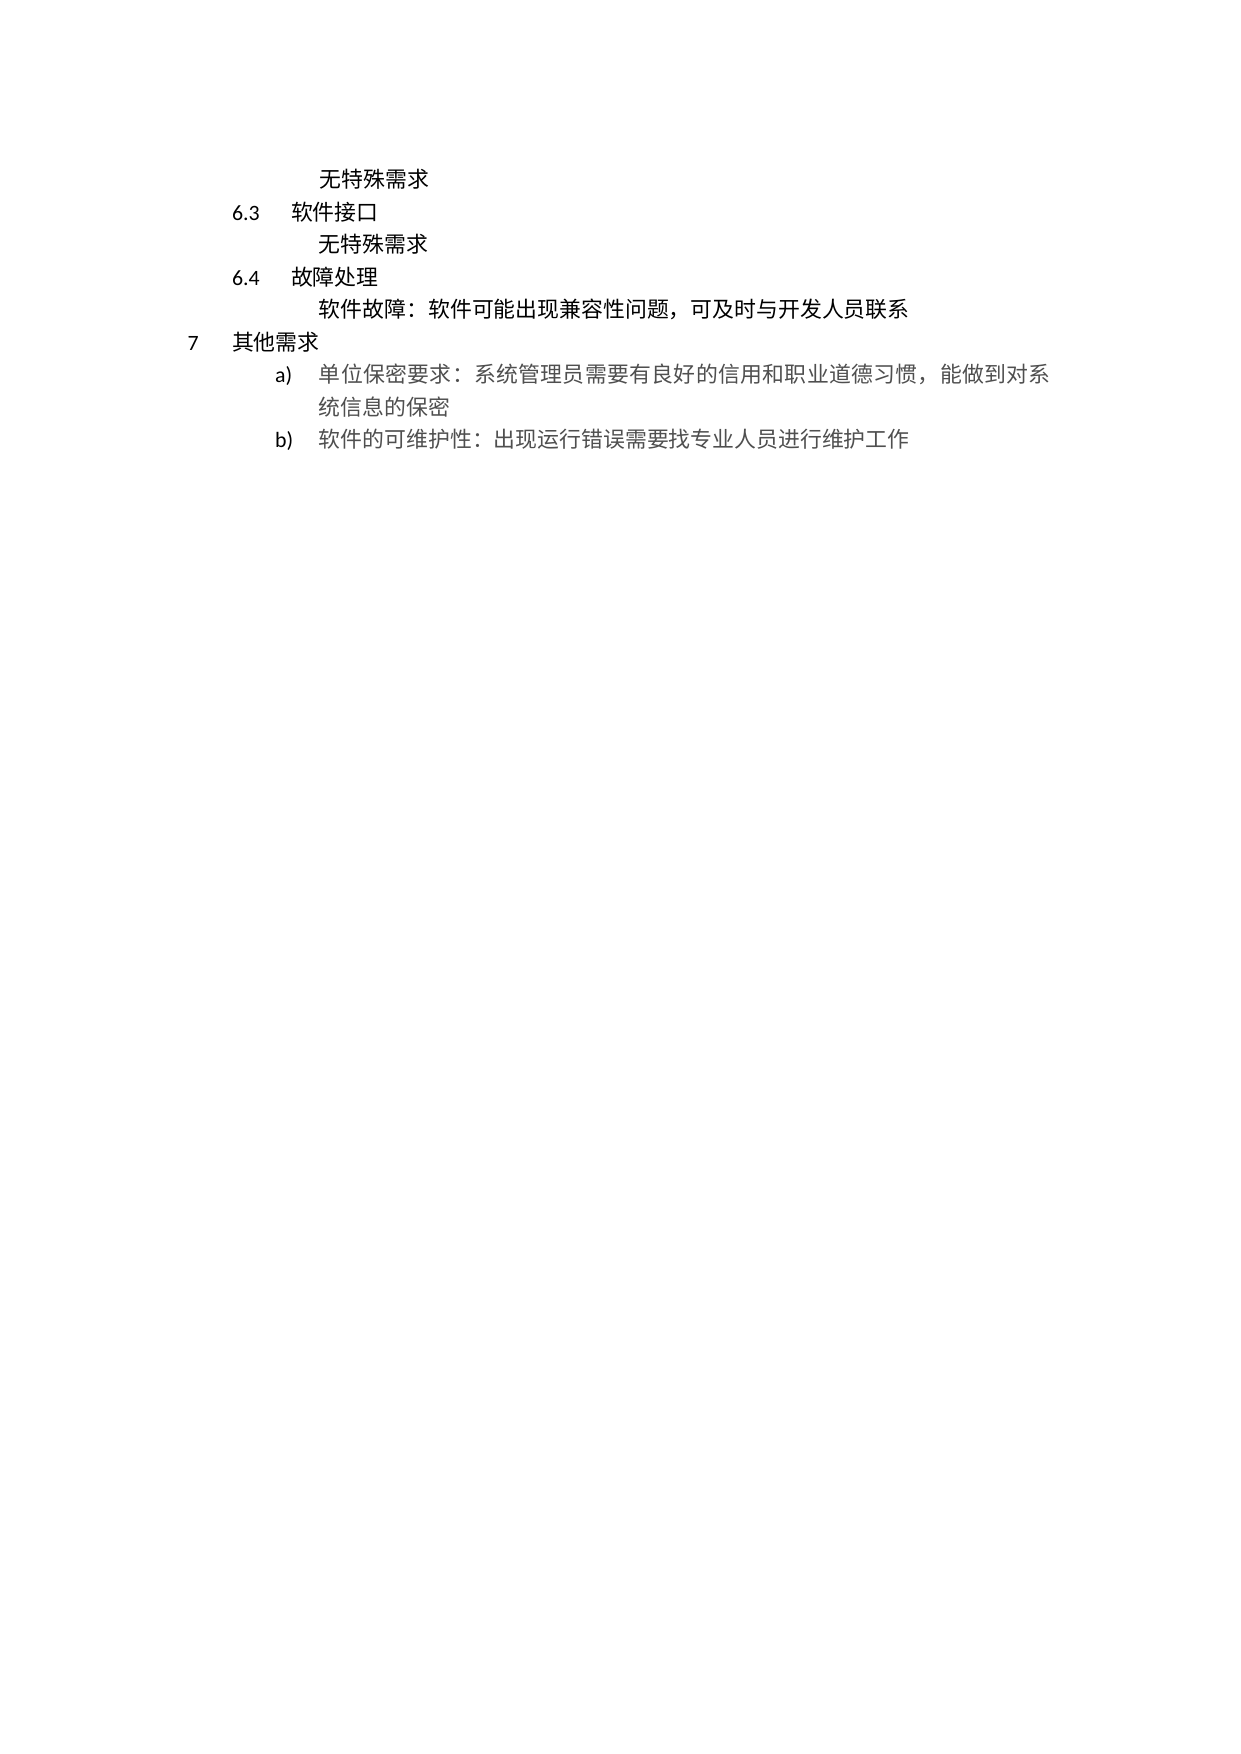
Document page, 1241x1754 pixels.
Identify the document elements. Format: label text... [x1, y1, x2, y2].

list 无特殊需求 [276, 162, 1053, 194]
list 其他需求 [187, 324, 1053, 357]
list 单位保密要求：系统管理员需要有良好的信用和职业道德习惯，能做到对系统信息的保密 [275, 357, 1053, 422]
list 软件故障：软件可能出现兼容性问题，可及时与开发人员联系 [291, 292, 1053, 324]
list 软件接口 [232, 194, 1053, 227]
list 无特殊需求 [319, 227, 1053, 259]
list 软件的可维护性：出现运行错误需要找专业人员进行维护工作 [275, 422, 1053, 454]
list 故障处理 [232, 259, 1053, 292]
